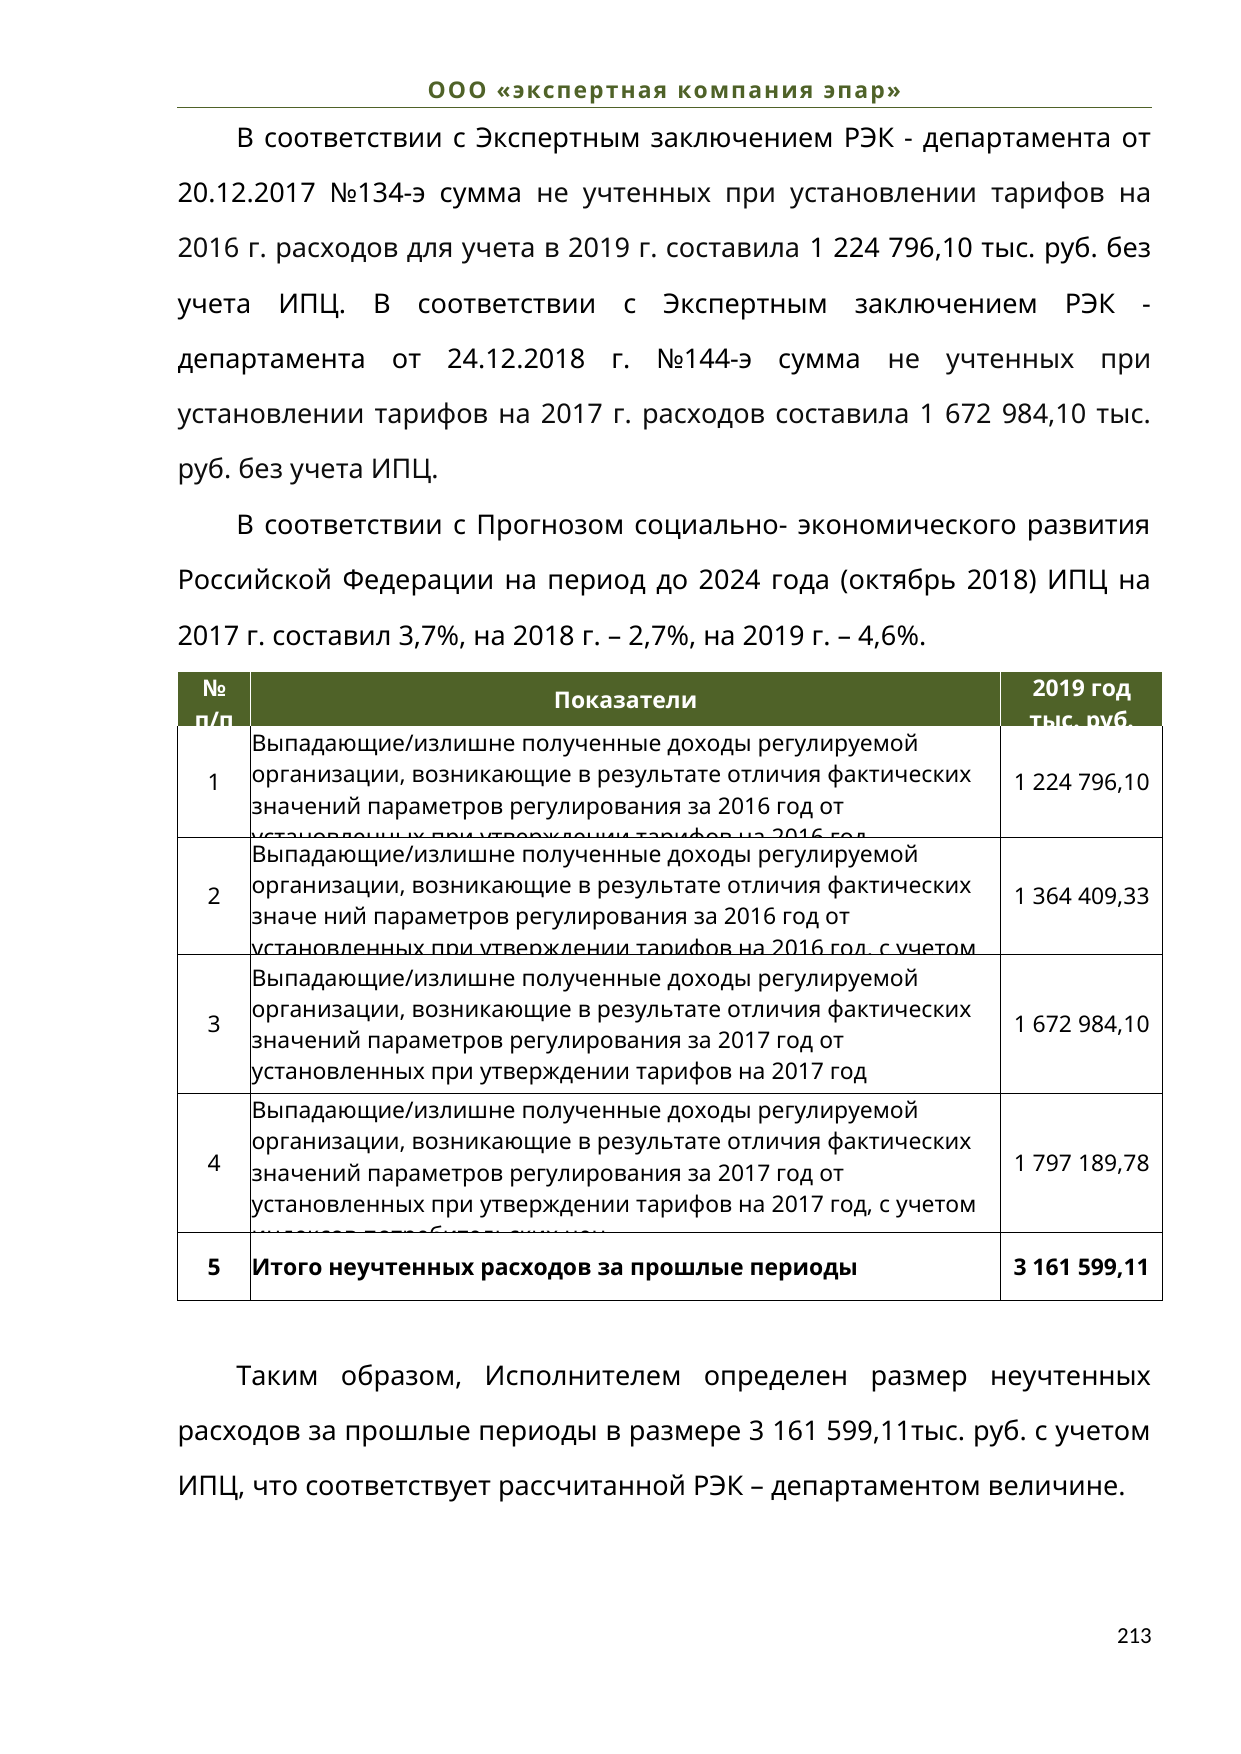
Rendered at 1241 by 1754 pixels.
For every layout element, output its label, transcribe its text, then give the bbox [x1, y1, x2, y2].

text В соответствии с Прогнозом социально- экономического развития Российской Федерации на период до 2024 года (октябрь 2018) ИПЦ на 2017 г. составил 3,7%, на 2018 г. – 2,7%, на 2019 г. – 4,6%. [177, 505, 1152, 653]
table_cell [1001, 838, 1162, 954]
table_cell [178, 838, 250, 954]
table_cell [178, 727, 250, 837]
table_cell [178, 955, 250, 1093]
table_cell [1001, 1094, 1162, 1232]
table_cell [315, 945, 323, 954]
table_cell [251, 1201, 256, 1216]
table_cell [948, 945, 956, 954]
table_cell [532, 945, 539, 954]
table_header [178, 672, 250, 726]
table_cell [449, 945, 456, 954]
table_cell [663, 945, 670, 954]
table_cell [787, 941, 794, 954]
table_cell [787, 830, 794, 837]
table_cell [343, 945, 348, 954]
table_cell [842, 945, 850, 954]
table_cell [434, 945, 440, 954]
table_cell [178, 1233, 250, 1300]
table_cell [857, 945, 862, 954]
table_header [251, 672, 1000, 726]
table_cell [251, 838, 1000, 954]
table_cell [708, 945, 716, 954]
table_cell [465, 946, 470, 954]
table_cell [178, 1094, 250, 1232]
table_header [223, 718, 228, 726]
text В соответствии с Экспертным заключением РЭК - департамента от 20.12.2017 №134-э сумма не учтенных при установлении тарифов на 2016 г. расходов для учета в 2019 г. составила 1 224 796,10 тыс. руб. без учета ИПЦ. В соответствии с Экспертным заключением РЭК - департамента от 24.12.2018 г. №144-э сумма не учтенных при установлении тарифов на 2017 г. расходов составила 1 672 984,10 тыс. руб. без учета ИПЦ. [177, 118, 1152, 487]
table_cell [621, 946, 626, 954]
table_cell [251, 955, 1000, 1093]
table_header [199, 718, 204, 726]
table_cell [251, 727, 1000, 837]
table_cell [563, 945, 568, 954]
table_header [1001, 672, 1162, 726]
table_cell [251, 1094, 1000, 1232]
text Таким образом, Исполнителем определен размер неучтенных расходов за прошлые периоды в размере 3 161 599,11тыс. руб. с учетом ИПЦ, что соответствует рассчитанной РЭК – департаментом величине. [177, 1356, 1152, 1504]
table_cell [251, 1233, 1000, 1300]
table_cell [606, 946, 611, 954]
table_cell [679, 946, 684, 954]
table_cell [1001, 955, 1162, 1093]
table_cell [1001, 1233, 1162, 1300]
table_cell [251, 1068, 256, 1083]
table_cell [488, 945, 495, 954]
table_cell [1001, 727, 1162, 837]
